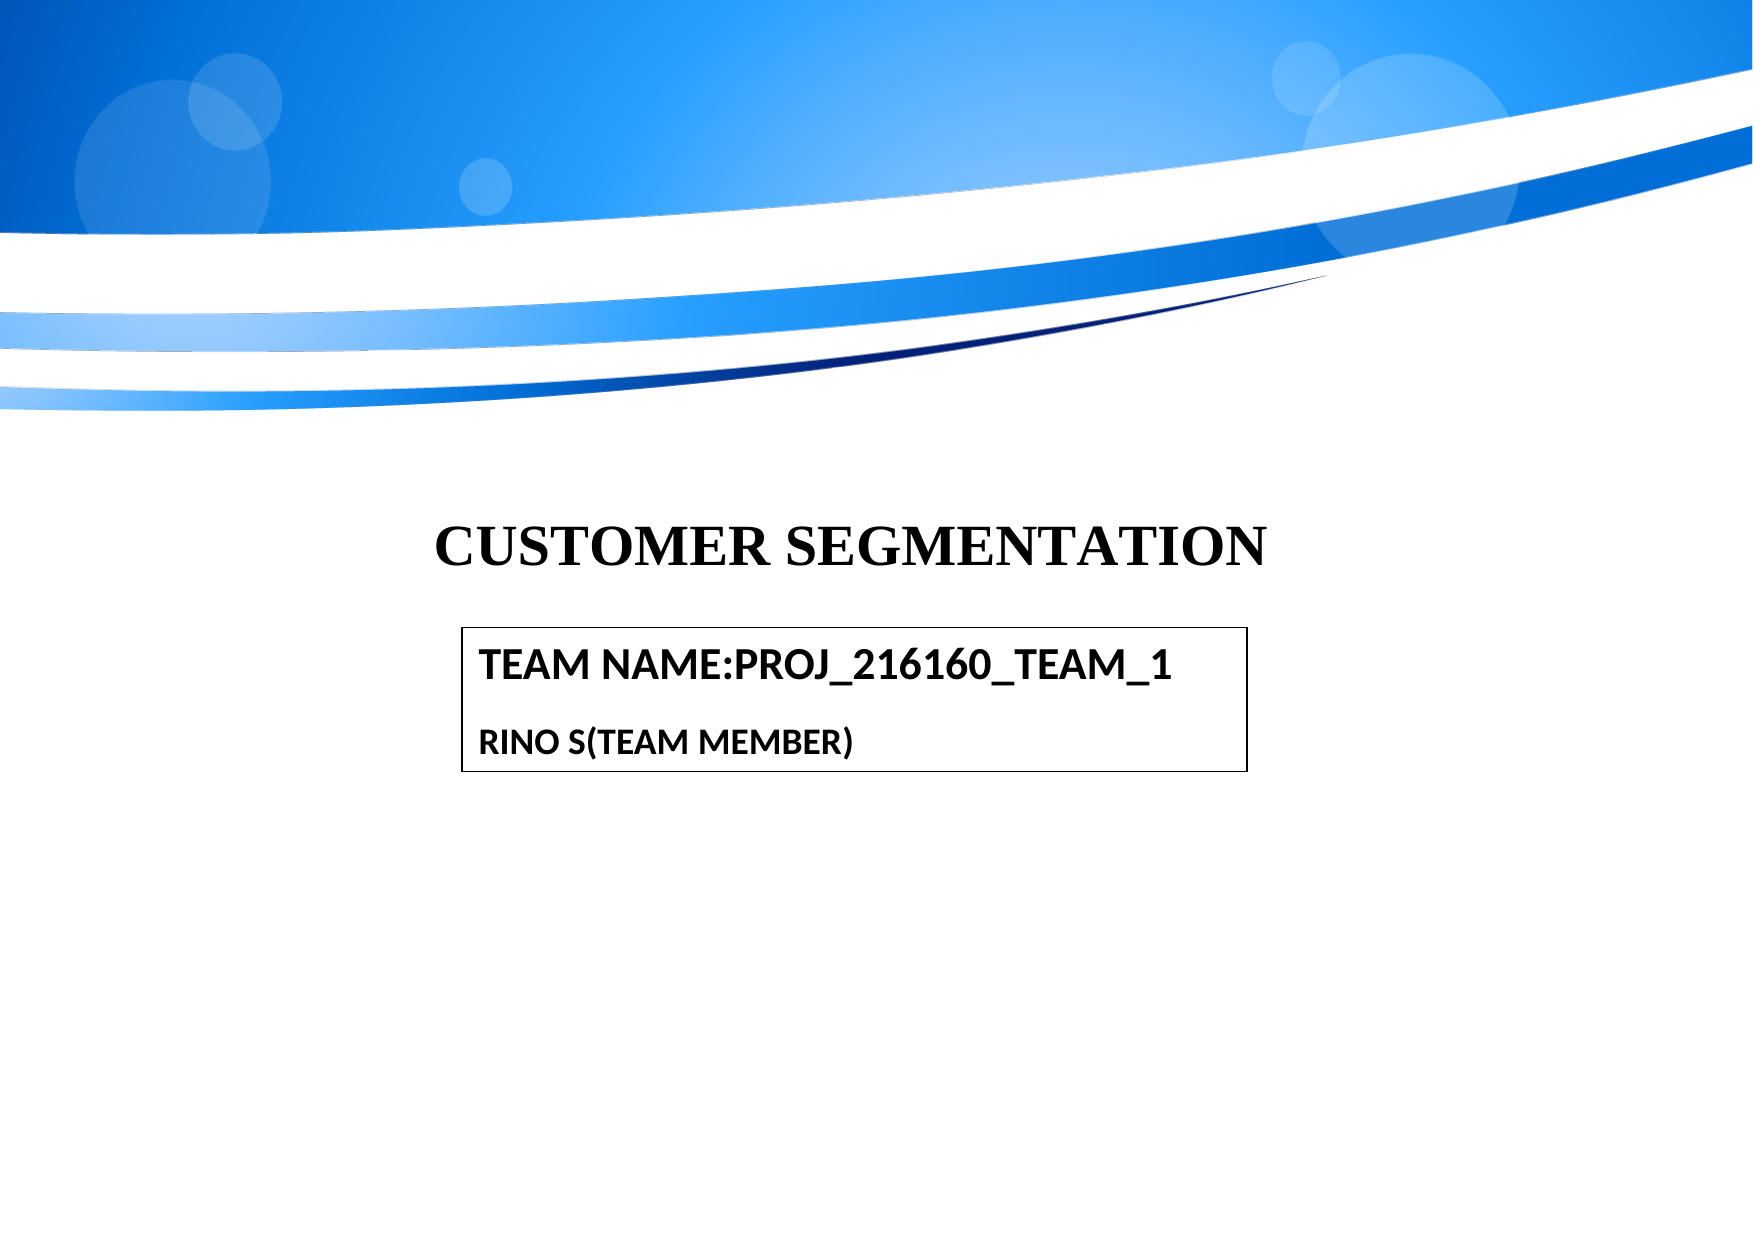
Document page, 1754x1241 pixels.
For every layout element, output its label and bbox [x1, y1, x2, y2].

picture [0, 0, 1753, 411]
